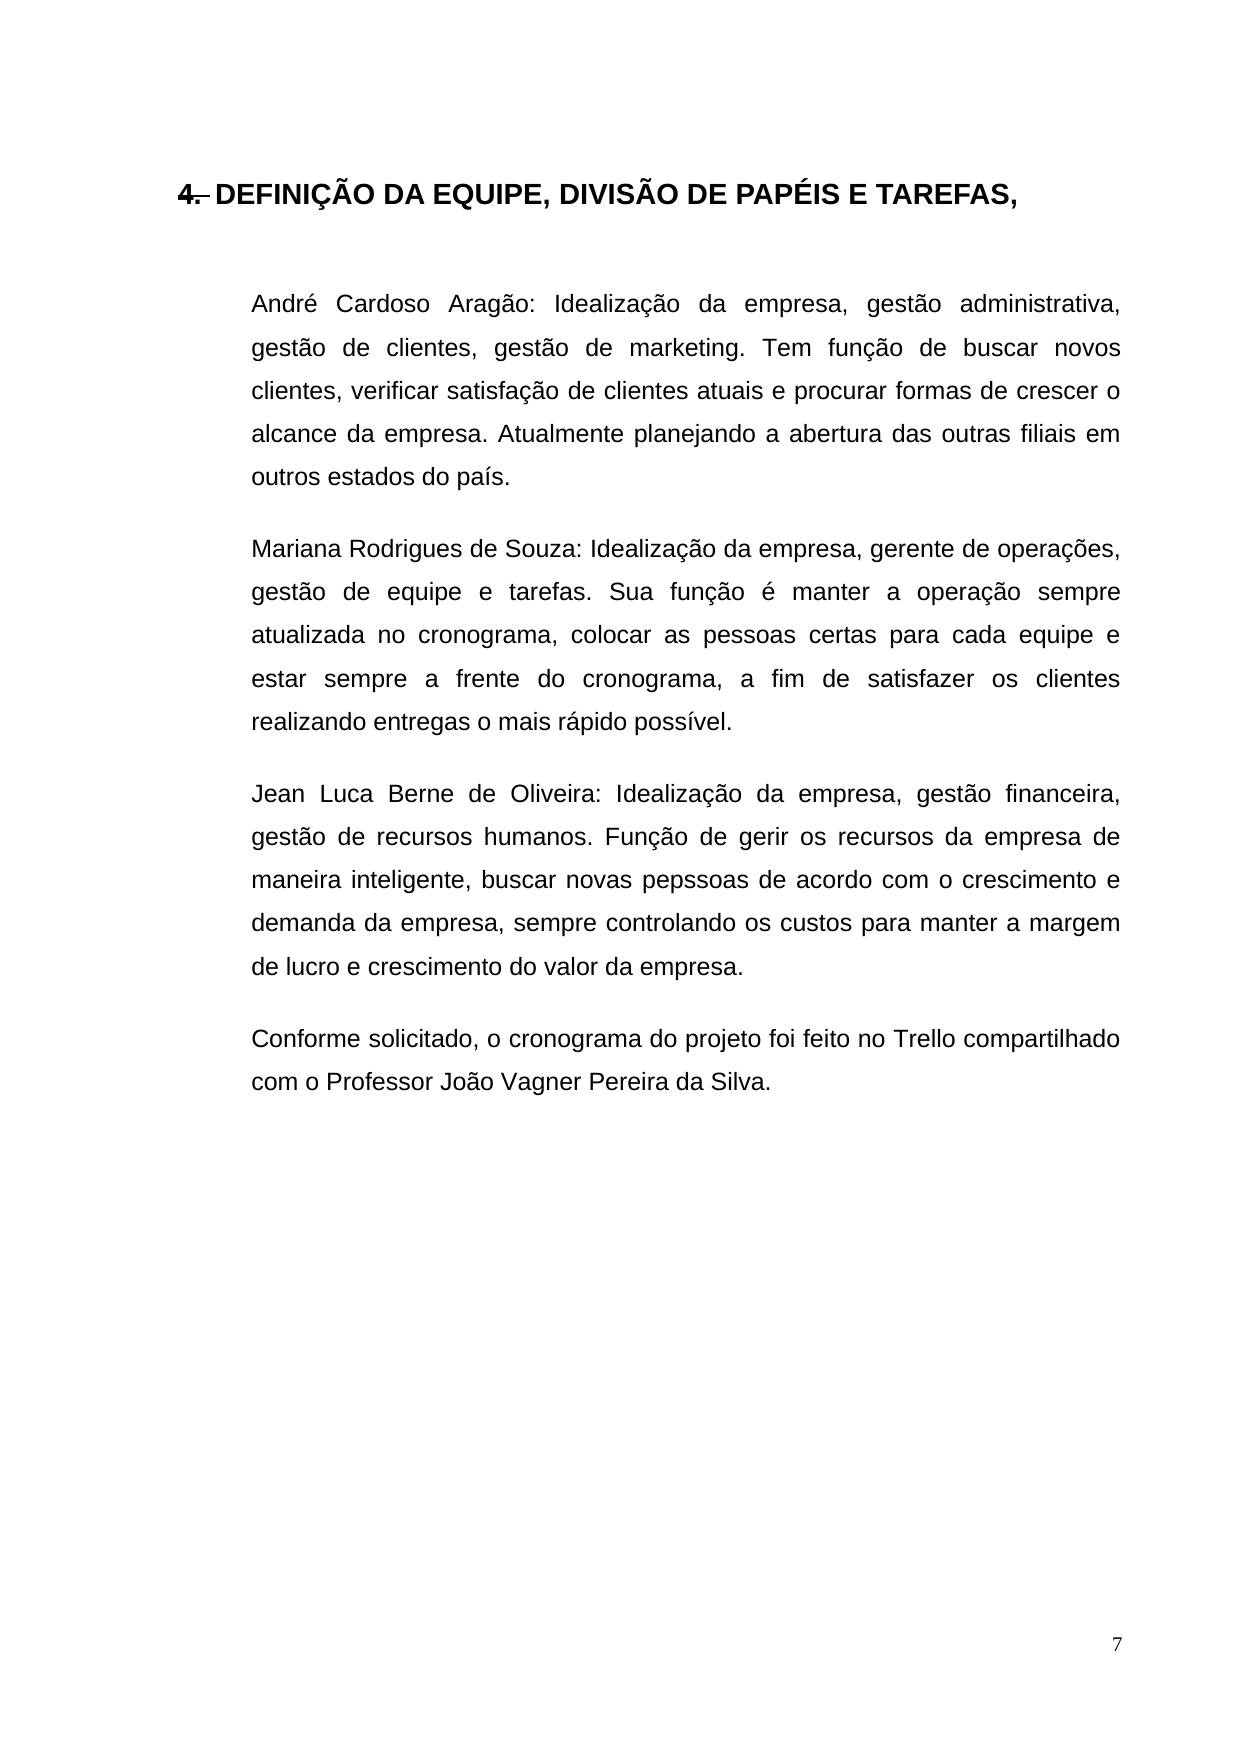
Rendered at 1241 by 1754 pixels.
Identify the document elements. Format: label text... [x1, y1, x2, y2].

text Jean Luca Berne de Oliveira: Idealização da empresa, gestão financeira, gestão de recursos humanos. Função de gerir os recursos da empresa de maneira inteligente, buscar novas pepssoas de acordo com o crescimento e demanda da empresa, sempre controlando os custos para manter a margem de lucro e crescimento do valor da empresa. [251, 779, 1122, 980]
text Conforme solicitado, o cronograma do projeto foi feito no Trello compartilhado com o Professor João Vagner Pereira da Silva. [251, 1024, 1122, 1096]
text Mariana Rodrigues de Souza: Idealização da empresa, gerente de operações, gestão de equipe e tarefas. Sua função é manter a operação sempre atualizada no cronograma, colocar as pessoas certas para cada equipe e estar sempre a frente do cronograma, a fim de satisfazer os clientes realizando entregas o mais rápido possível. [251, 534, 1122, 735]
subtitle DEFINIÇÃO DA EQUIPE, DIVISÃO DE PAPÉIS E TAREFAS, [177, 177, 1122, 211]
text André Cardoso Aragão: Idealização da empresa, gestão administrativa, gestão de clientes, gestão de marketing. Tem função de buscar novos clientes, verificar satisfação de clientes atuais e procurar formas de crescer o alcance da empresa. Atualmente planejando a abertura das outras filiais em outros estados do país. [251, 289, 1122, 491]
